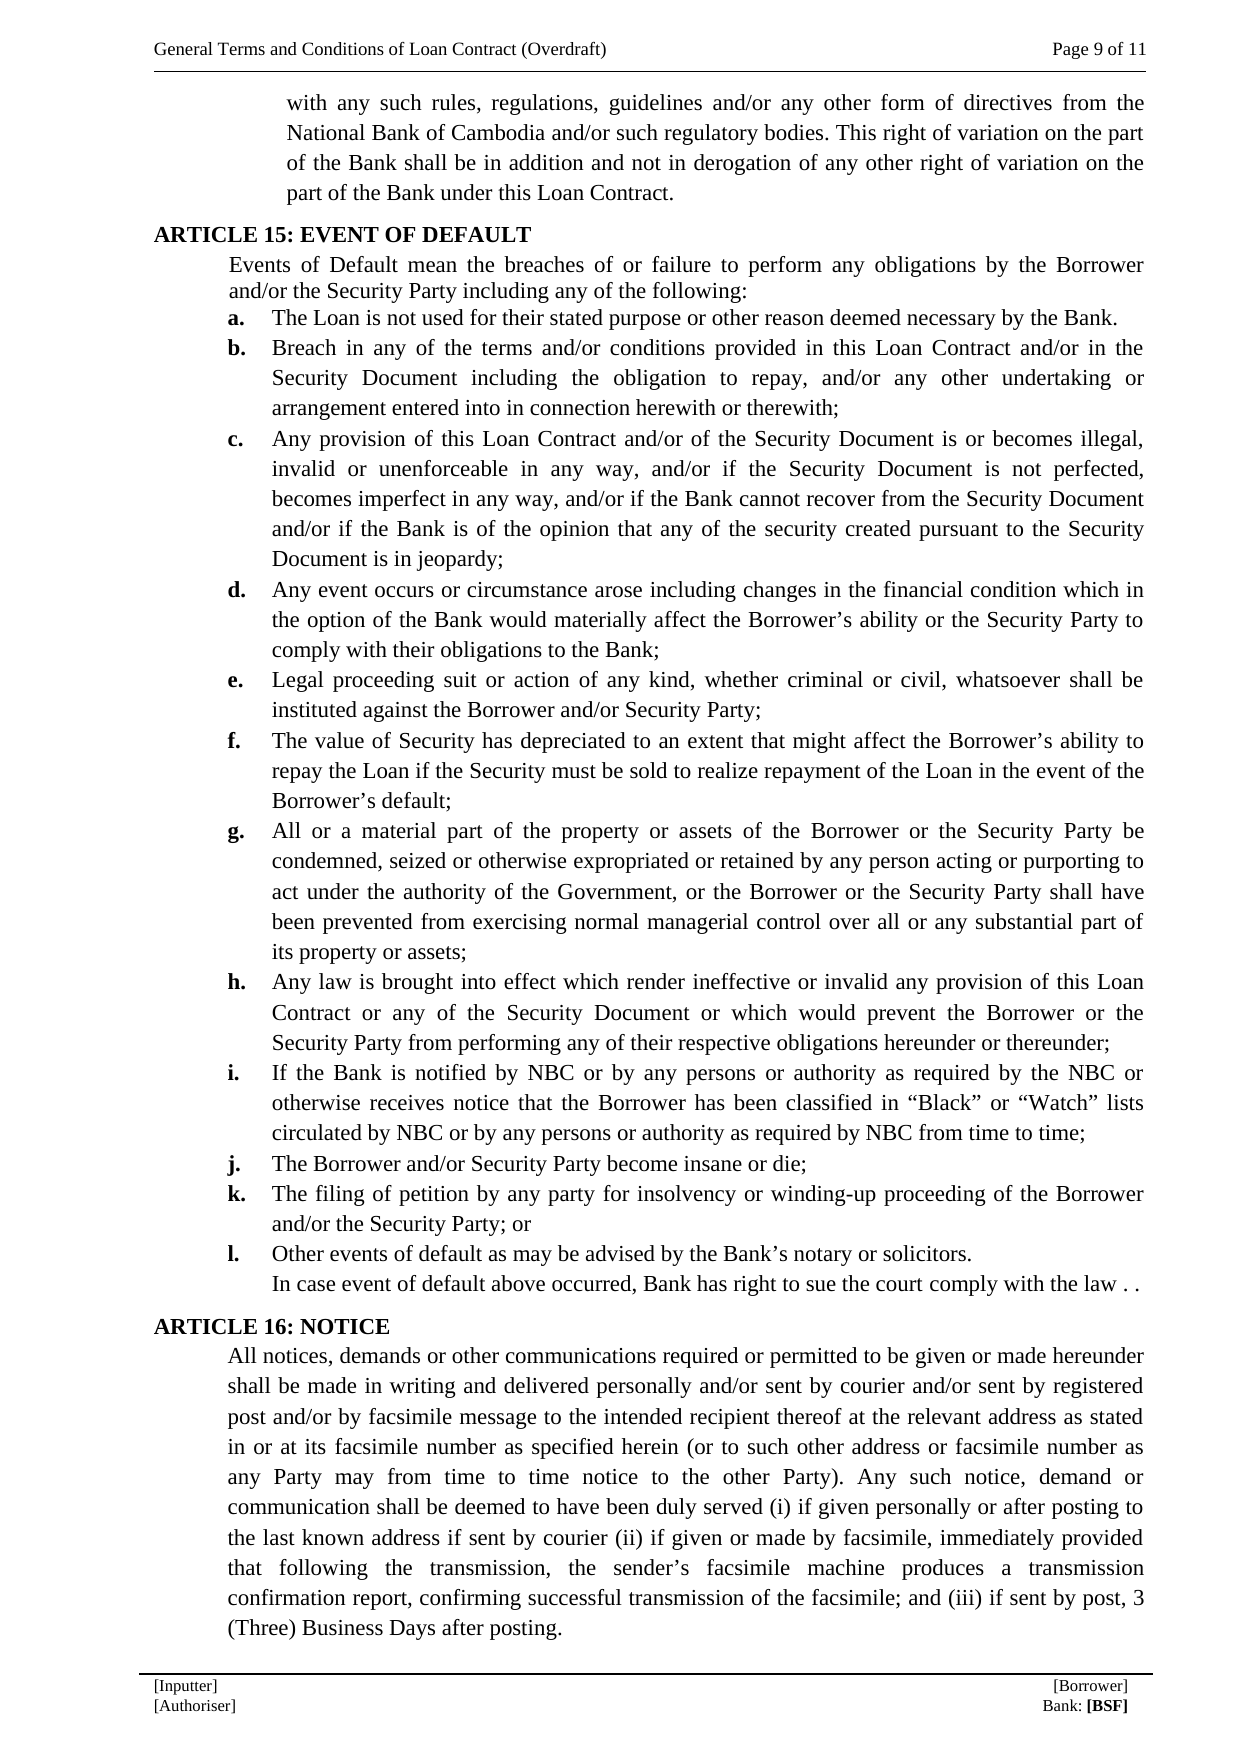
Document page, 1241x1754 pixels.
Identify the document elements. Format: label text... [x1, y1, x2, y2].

text ARTICLE 15: EVENT OF DEFAULT [153, 209, 1146, 251]
list The Loan is not used for their stated purpose or other reason deemed necessary by the Bank. [227, 304, 1146, 330]
list If the Bank is notified by NBC or by any persons or authority as required by the NBC or otherwise receives notice that the Borrower has been classified in “Black” or “Watch” lists circulated by NBC or by any persons or authority as required by NBC from time to time; [227, 1059, 1146, 1146]
list Any event occurs or circumstance arose including changes in the financial condition which in the option of the Bank would materially affect the Borrower’s ability or the Security Party to comply with their obligations to the Bank; [227, 576, 1146, 662]
text All notices, demands or other communications required or permitted to be given or made hereunder shall be made in writing and delivered personally and/or sent by courier and/or sent by registered post and/or by facsimile message to the intended recipient thereof at the relevant address as stated in or at its facsimile number as specified herein (or to such other address or facsimile number as any Party may from time to time notice to the other Party). Any such notice, demand or communication shall be deemed to have been duly served (i) if given personally or after posting to the last known address if sent by courier (ii) if given or made by facsimile, immediately provided that following the transmission, the sender’s facsimile machine produces a transmission confirmation report, confirming successful transmission of the facsimile; and (iii) if sent by post, 3 (Three) Business Days after posting. [227, 1342, 1146, 1641]
list Any provision of this Loan Contract and/or of the Security Document is or becomes illegal, invalid or unenforceable in any way, and/or if the Security Document is not perfected, becomes imperfect in any way, and/or if the Bank cannot recover from the Security Document and/or if the Bank is of the opinion that any of the security created pursuant to the Security Document is in jeopardy; [227, 425, 1146, 572]
text Events of Default mean the breaches of or failure to perform any obligations by the Borrower and/or the Security Party including any of the following: [228, 251, 1146, 304]
list All or a material part of the property or assets of the Borrower or the Security Party be condemned, seized or otherwise expropriated or retained by any person acting or purporting to act under the authority of the Government, or the Borrower or the Security Party shall have been prevented from exercising normal managerial control over all or any substantial part of its property or assets; [227, 817, 1146, 964]
list The value of Security has depreciated to an extent that might affect the Borrower’s ability to repay the Loan if the Security must be sold to realize repayment of the Loan in the event of the Borrower’s default; [227, 727, 1146, 813]
text In case event of default above occurred, Bank has right to sue the court comply with the law . . [272, 1271, 1146, 1297]
list The filing of petition by any party for insolvency or winding-up proceeding of the Borrower and/or the Security Party; or [227, 1180, 1146, 1236]
list Any law is brought into effect which render ineffective or invalid any provision of this Loan Contract or any of the Security Document or which would prevent the Borrower or the Security Party from performing any of their respective obligations hereunder or thereunder; [227, 968, 1146, 1055]
list The Borrower and/or Security Party become insane or die; [227, 1150, 1146, 1176]
list Legal proceeding suit or action of any kind, whether criminal or civil, whatsoever shall be instituted against the Borrower and/or Security Party; [227, 666, 1146, 723]
list Other events of default as may be advised by the Bank’s notary or solicitors. [227, 1240, 1146, 1267]
text ARTICLE 16: NOTICE [153, 1301, 1146, 1342]
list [227, 89, 1146, 206]
list Breach in any of the terms and/or conditions provided in this Loan Contract and/or in the Security Document including the obligation to repay, and/or any other undertaking or arrangement entered into in connection herewith or therewith; [227, 334, 1146, 421]
